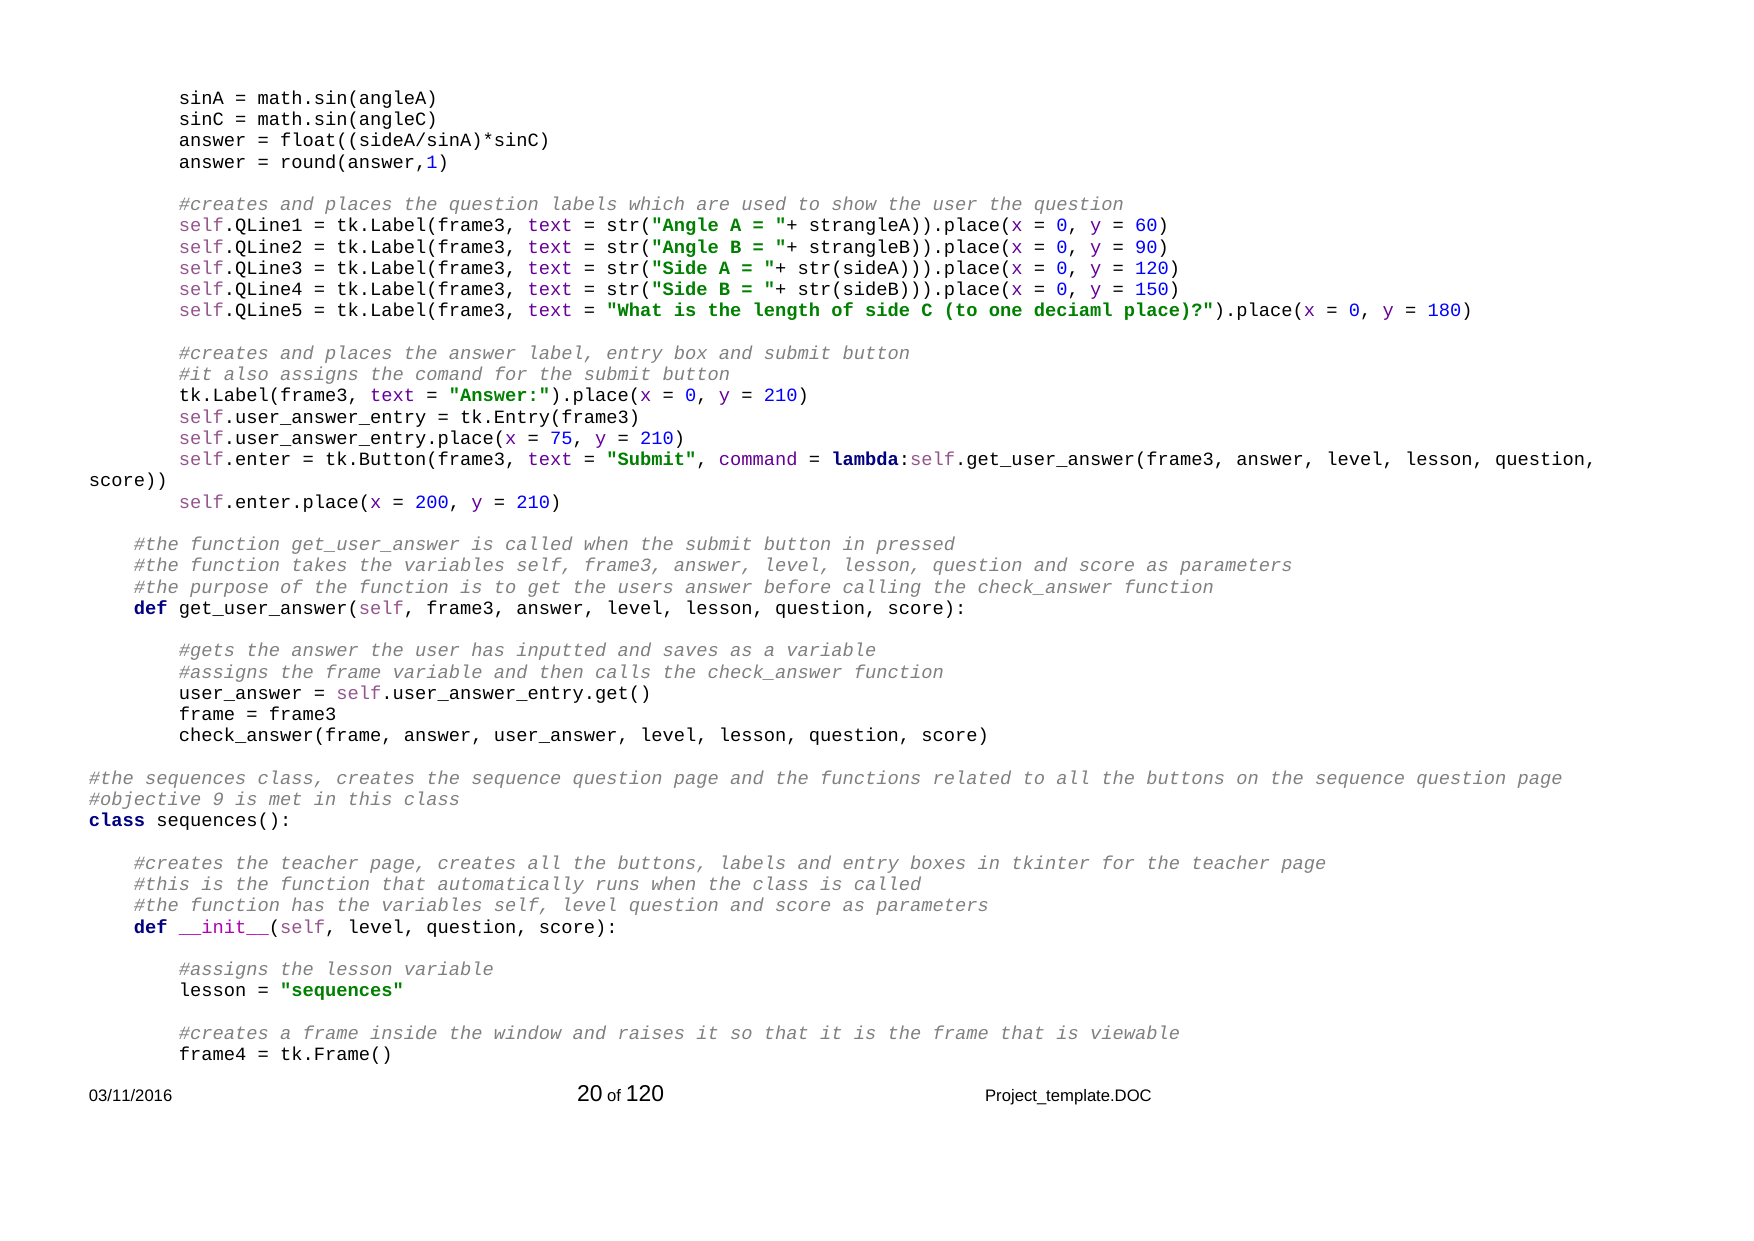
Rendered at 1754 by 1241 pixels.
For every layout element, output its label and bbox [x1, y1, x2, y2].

text [89, 89, 1651, 1066]
